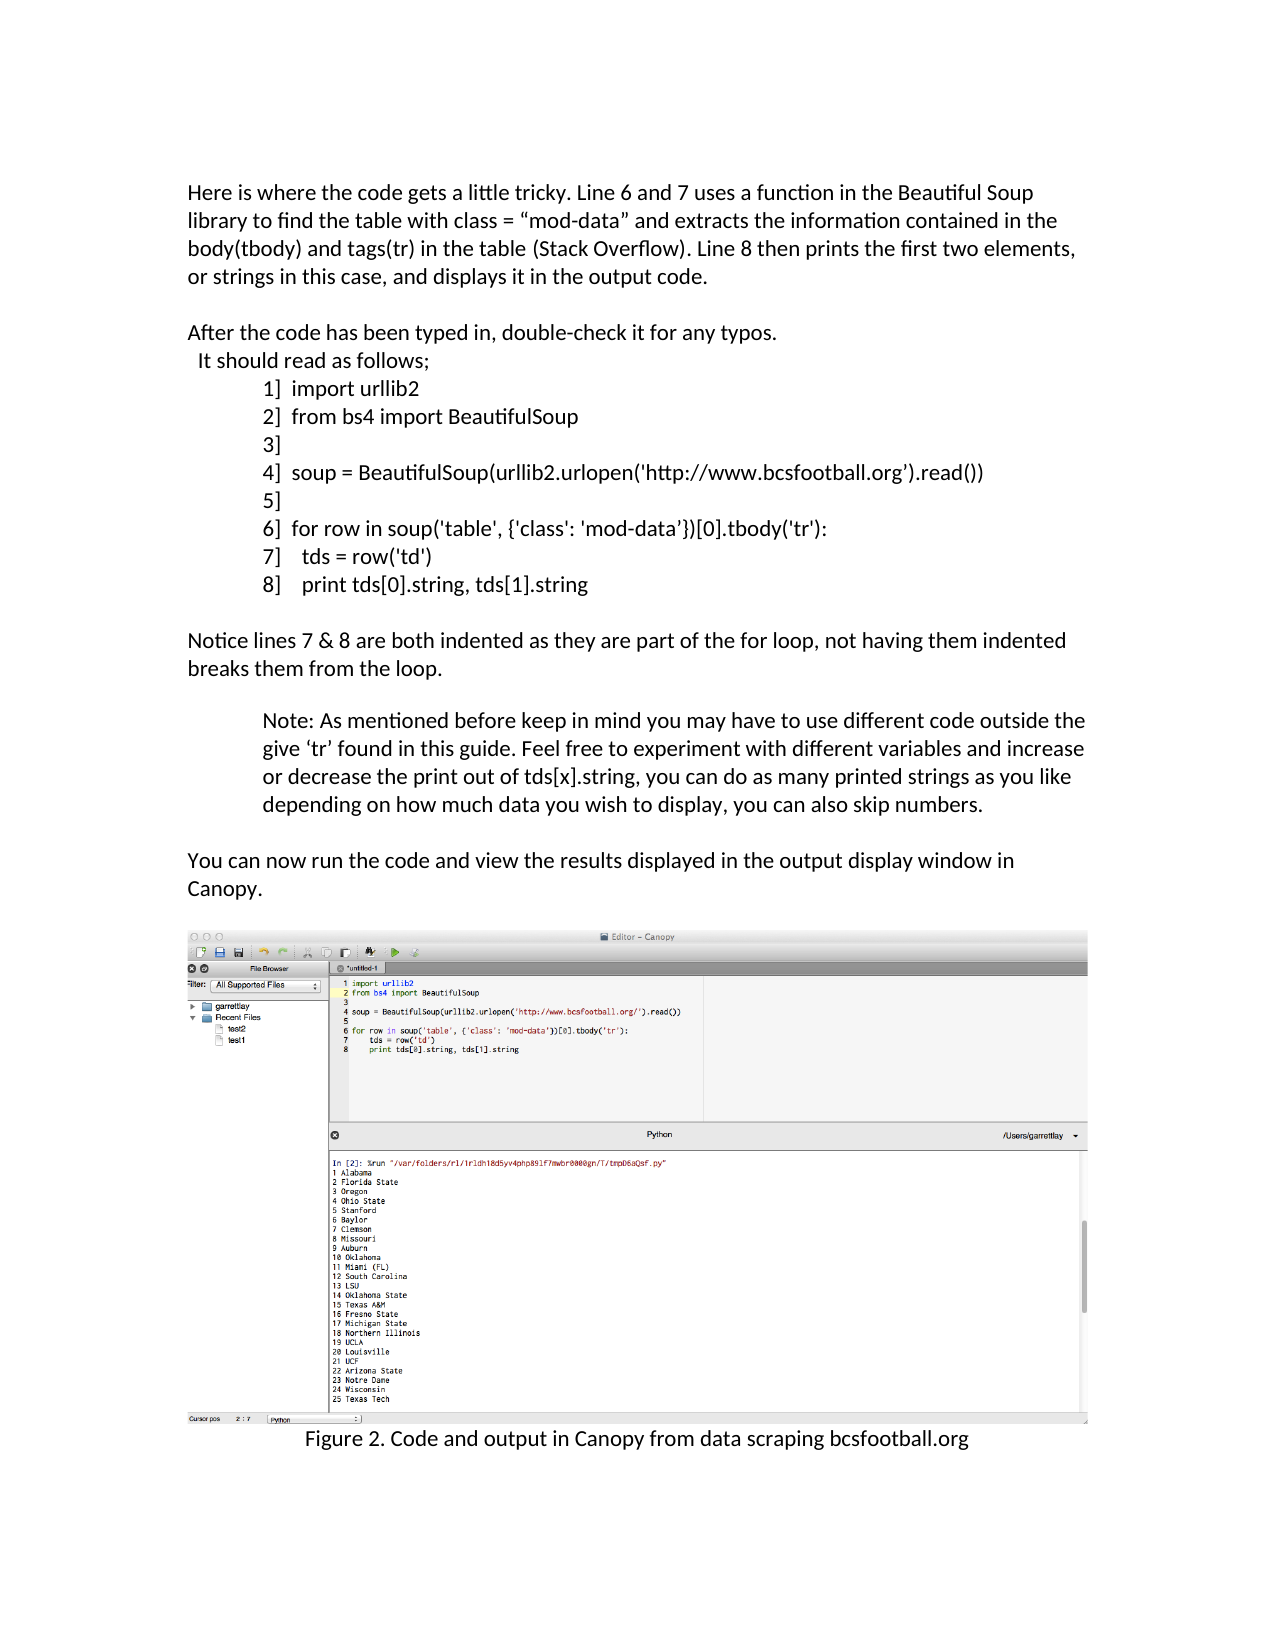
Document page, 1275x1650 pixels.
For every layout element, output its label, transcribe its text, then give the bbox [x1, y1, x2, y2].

text After the code has been typed in, double-check it for any typos. [187, 318, 1087, 346]
text 7] tds = row('td') [187, 542, 1087, 570]
text Notice lines 7 & 8 are both indented as they are part of the for loop, not having them indented breaks them from the loop. [187, 626, 1087, 682]
text 3] [187, 430, 1087, 458]
text Figure 2. Code and output in Canopy from data scraping bcsfootball.org [187, 1424, 1087, 1452]
text Here is where the code gets a little tricky. Line 6 and 7 uses a function in the Beautiful Soup library to find the table with class = “mod-data” and extracts the information contained in the body(tbody) and tags(tr) in the table. Line 8 then prints the first two elements, or strings in this case, and displays it in the output code. [187, 178, 1087, 290]
text 2] from bs4 import BeautifulSoup [187, 402, 1087, 430]
text Note: As mentioned before keep in mind you may have to use different code outside the give ‘tr’ found in this guide. Feel free to experiment with different variables and increase or decrease the print out of tds[x].string, you can do as many printed strings as you like depending on how much data you wish to display, you can also skip numbers. [262, 706, 1087, 818]
text 8] print tds[0].string, tds[1].string [187, 570, 1087, 598]
text 4] soup = BeautifulSoup(urllib2.urlopen('http://www.bcsfootball.org’).read()) [187, 458, 1087, 486]
text You can now run the code and view the results displayed in the output display window in Canopy. [187, 847, 1087, 903]
text 6] for row in soup('table', {'class': 'mod-data’})[0].tbody('tr'): [187, 514, 1087, 542]
text 5] [187, 486, 1087, 514]
text 1] import urllib2 [187, 374, 1087, 402]
text It should read as follows; [187, 346, 1087, 374]
picture [187, 930, 1088, 1424]
